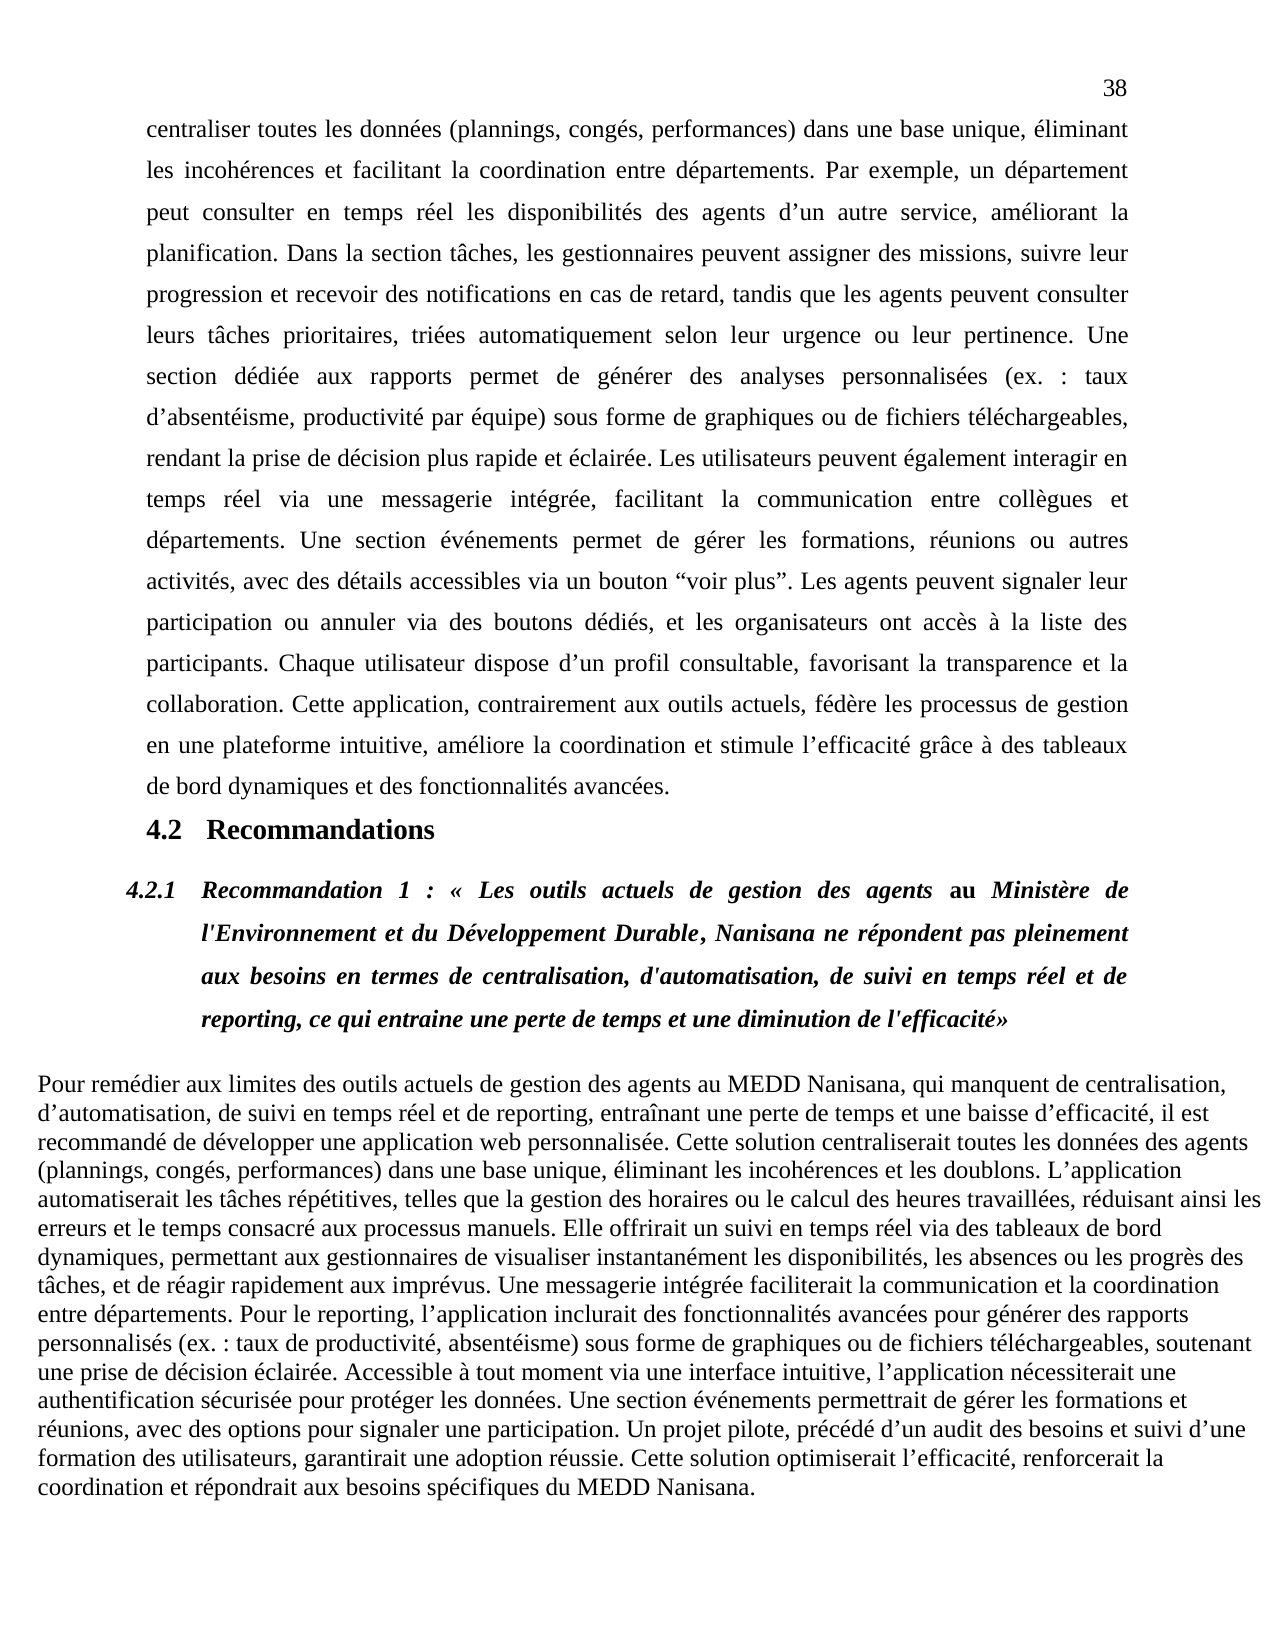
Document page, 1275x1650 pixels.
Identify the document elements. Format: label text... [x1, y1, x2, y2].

text Pour remédier aux limites des outils actuels de gestion des agents au MEDD Nanisana, qui manquent de centralisation, d’automatisation, de suivi en temps réel et de reporting, entraînant une perte de temps et une baisse d’efficacité, il est recommandé de développer une application web personnalisée. Cette solution centraliserait toutes les données des agents (plannings, congés, performances) dans une base unique, éliminant les incohérences et les doublons. L’application automatiserait les tâches répétitives, telles que la gestion des horaires ou le calcul des heures travaillées, réduisant ainsi les erreurs et le temps consacré aux processus manuels. Elle offrirait un suivi en temps réel via des tableaux de bord dynamiques, permettant aux gestionnaires de visualiser instantanément les disponibilités, les absences ou les progrès des tâches, et de réagir rapidement aux imprévus. Une messagerie intégrée faciliterait la communication et la coordination entre départements. Pour le reporting, l’application inclurait des fonctionnalités avancées pour générer des rapports personnalisés (ex. : taux de productivité, absentéisme) sous forme de graphiques ou de fichiers téléchargeables, soutenant une prise de décision éclairée. Accessible à tout moment via une interface intuitive, l’application nécessiterait une authentification sécurisée pour protéger les données. Une section événements permettrait de gérer les formations et réunions, avec des options pour signaler une participation. Un projet pilote, précédé d’un audit des besoins et suivi d’une formation des utilisateurs, garantirait une adoption réussie. Cette solution optimiserait l’efficacité, renforcerait la coordination et répondrait aux besoins spécifiques du MEDD Nanisana. [37, 1069, 1275, 1501]
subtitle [146, 114, 1129, 800]
subtitle Recommandation 1 : « Les outils actuels de gestion des agents au Ministère de l'Environnement et du Développement Durable, Nanisana ne répondent pas pleinement aux besoins en termes de centralisation, d'automatisation, de suivi en temps réel et de reporting, ce qui entraine une perte de temps et une diminution de l'efficacité» [126, 875, 1129, 1033]
subtitle Recommandations [146, 812, 1275, 846]
